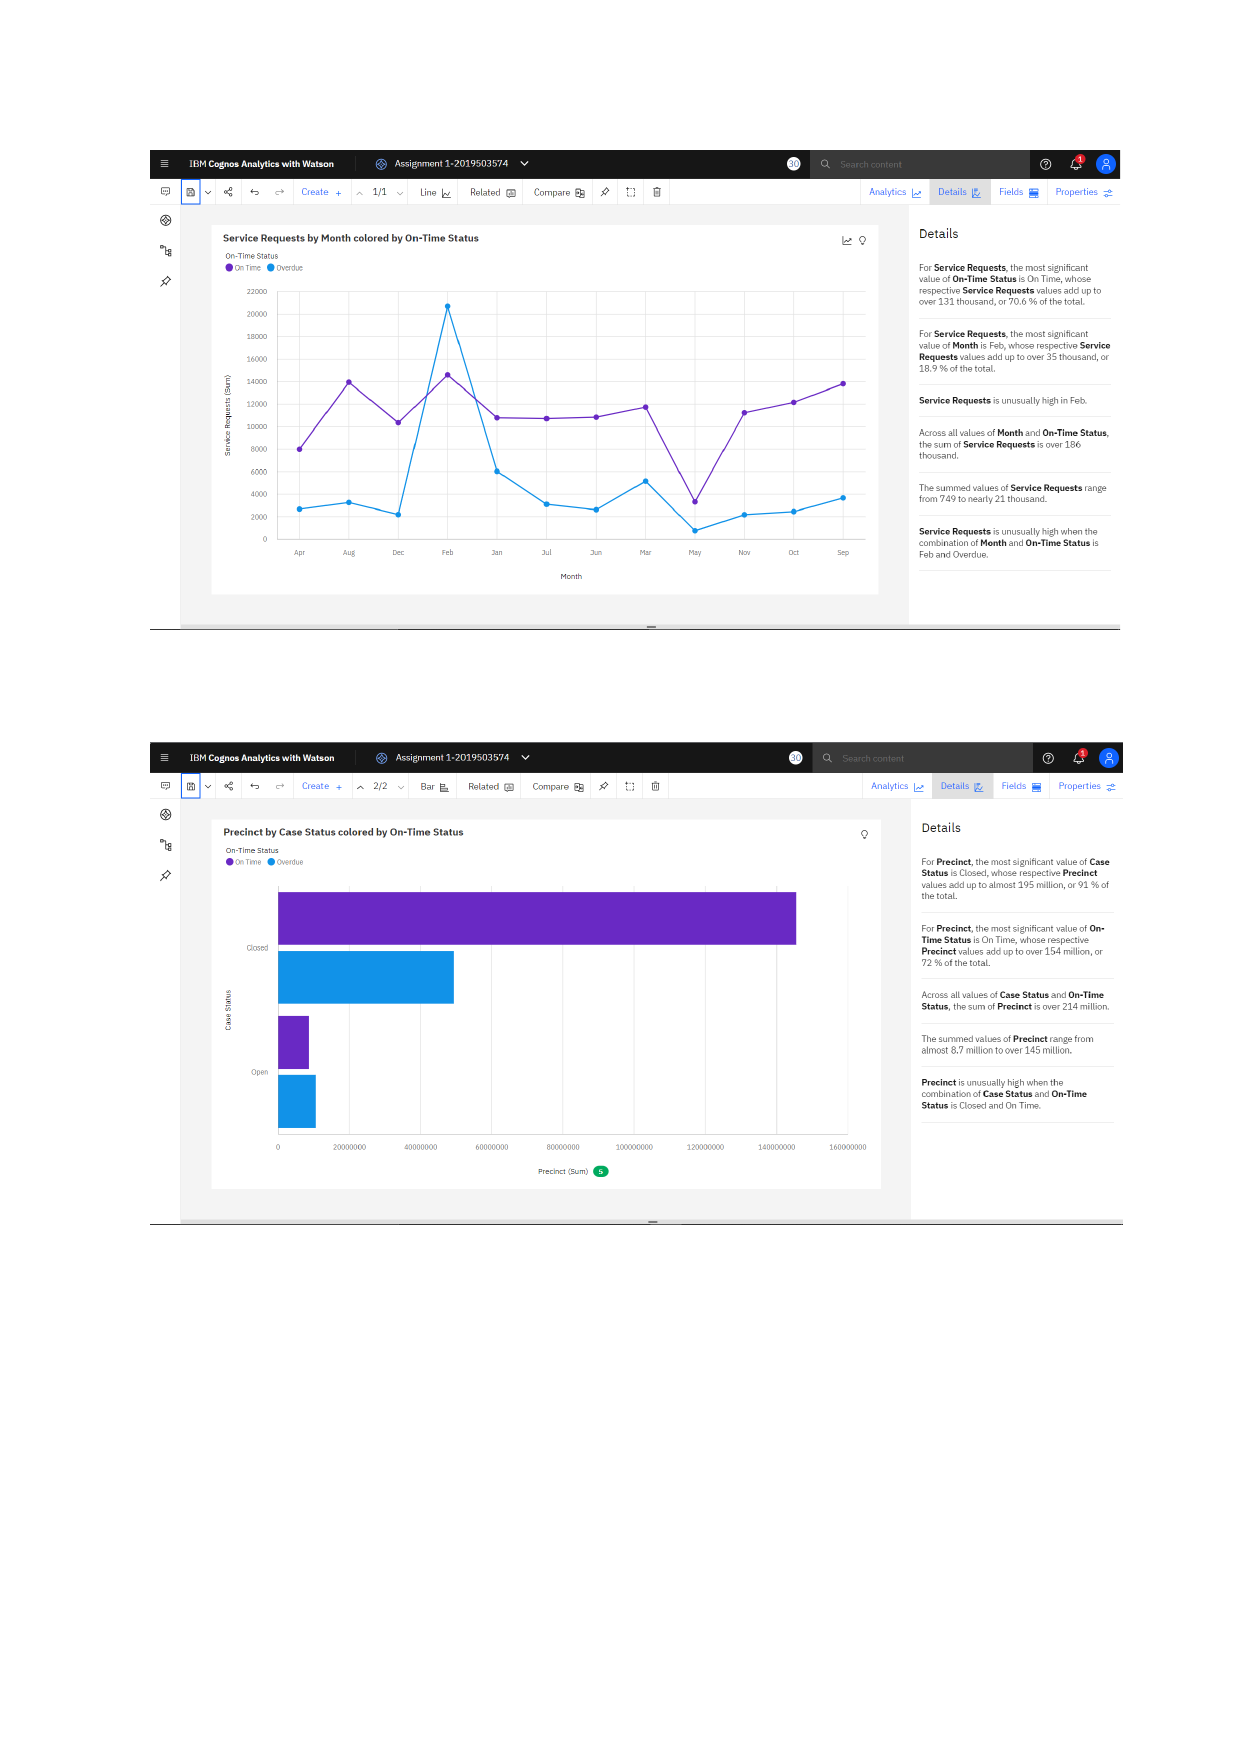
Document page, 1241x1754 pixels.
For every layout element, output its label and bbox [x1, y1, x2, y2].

picture [150, 742, 1123, 1225]
picture [150, 150, 1121, 630]
